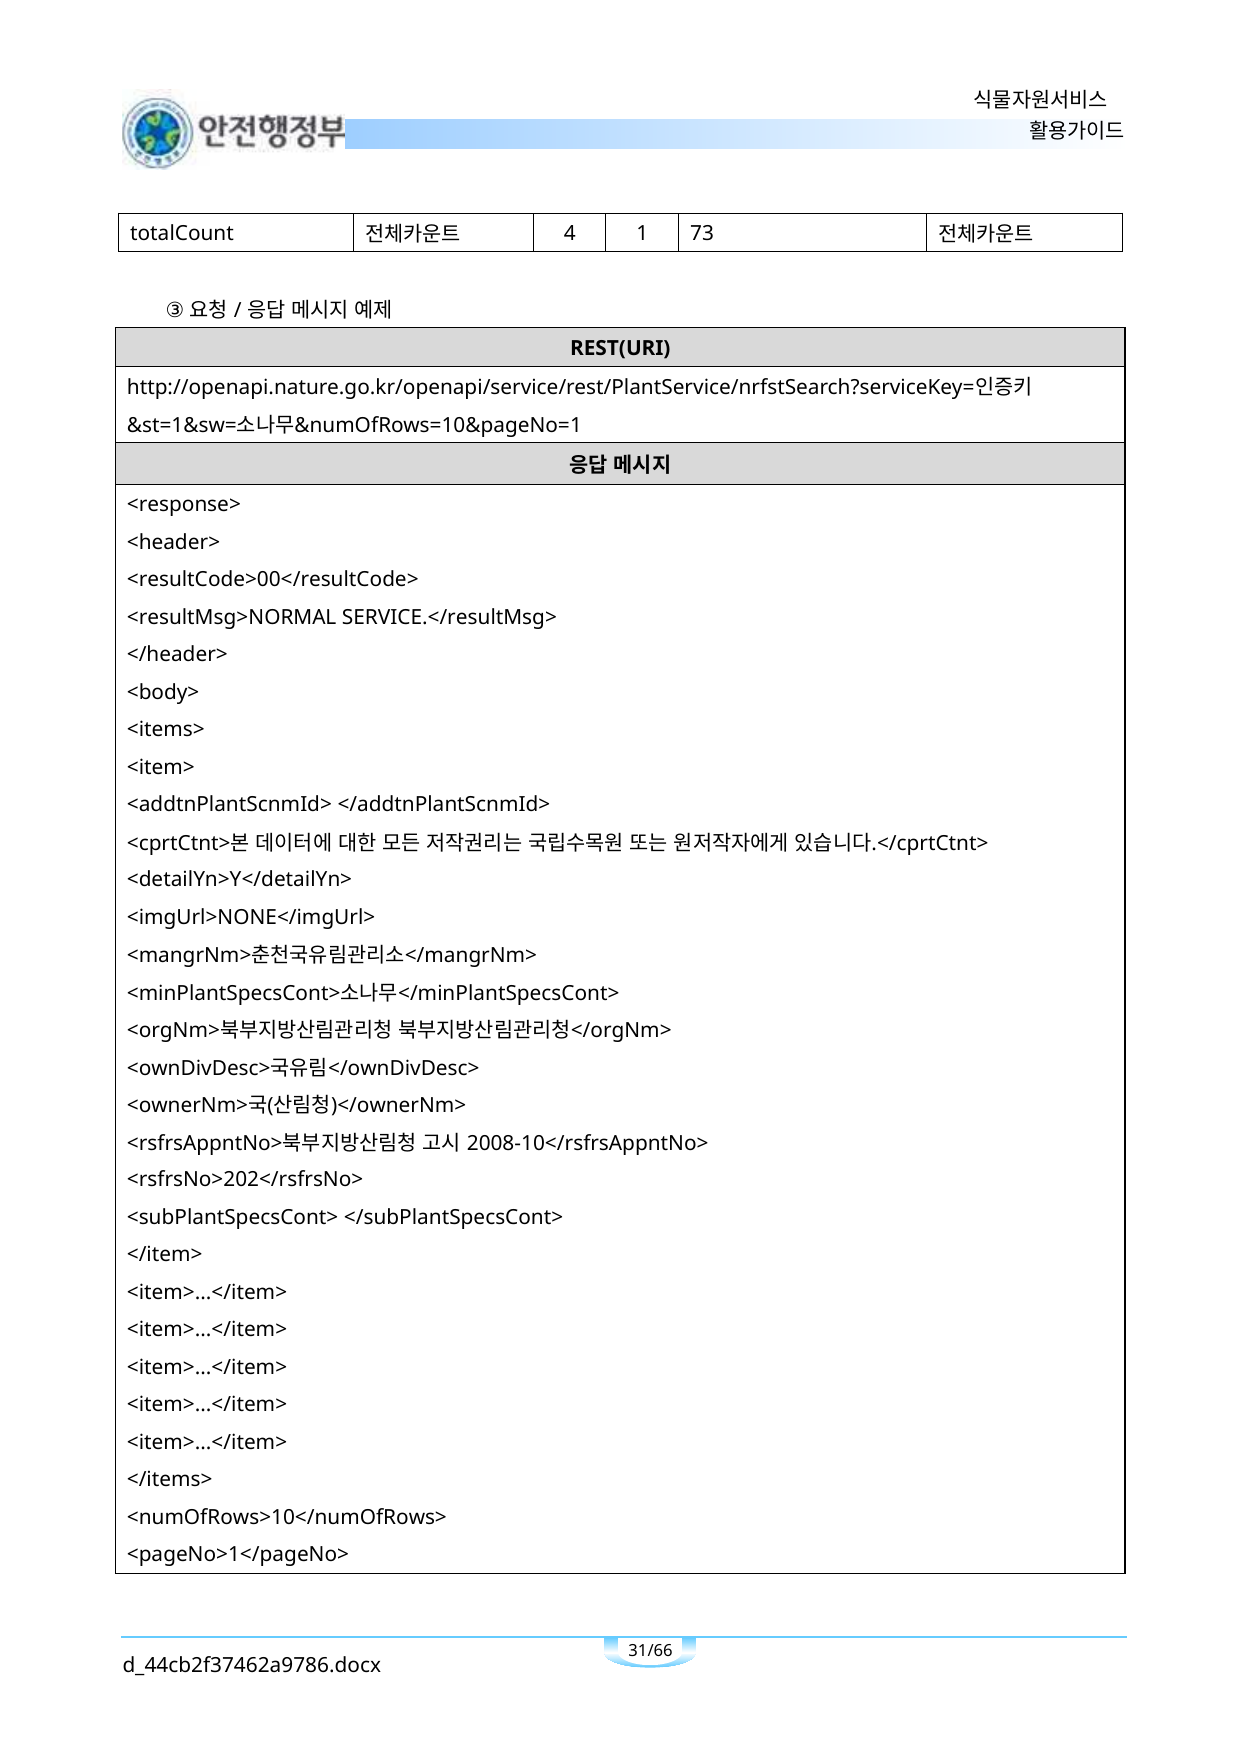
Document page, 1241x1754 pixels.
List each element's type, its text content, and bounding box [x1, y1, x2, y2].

table_header REST(URI) [116, 328, 1124, 366]
table_cell 73 [679, 214, 926, 251]
subtitle 요청 / 응답 메시지 예제 [165, 290, 1122, 327]
table_cell 1 [606, 214, 678, 251]
table_cell totalCount [119, 214, 353, 251]
picture [122, 89, 345, 170]
table_cell 4 [534, 214, 605, 251]
table_cell 응답 메시지 [116, 443, 1124, 484]
table_cell 전체카운트 [927, 214, 1122, 251]
table_cell 전체카운트 [354, 214, 533, 251]
table_cell http://openapi.nature.go.kr/openapi/service/rest/PlantService/nrfstSearch?serviceKey=인증키&st=1&sw=소나무&numOfRows=10&pageNo=1 [116, 367, 1124, 442]
